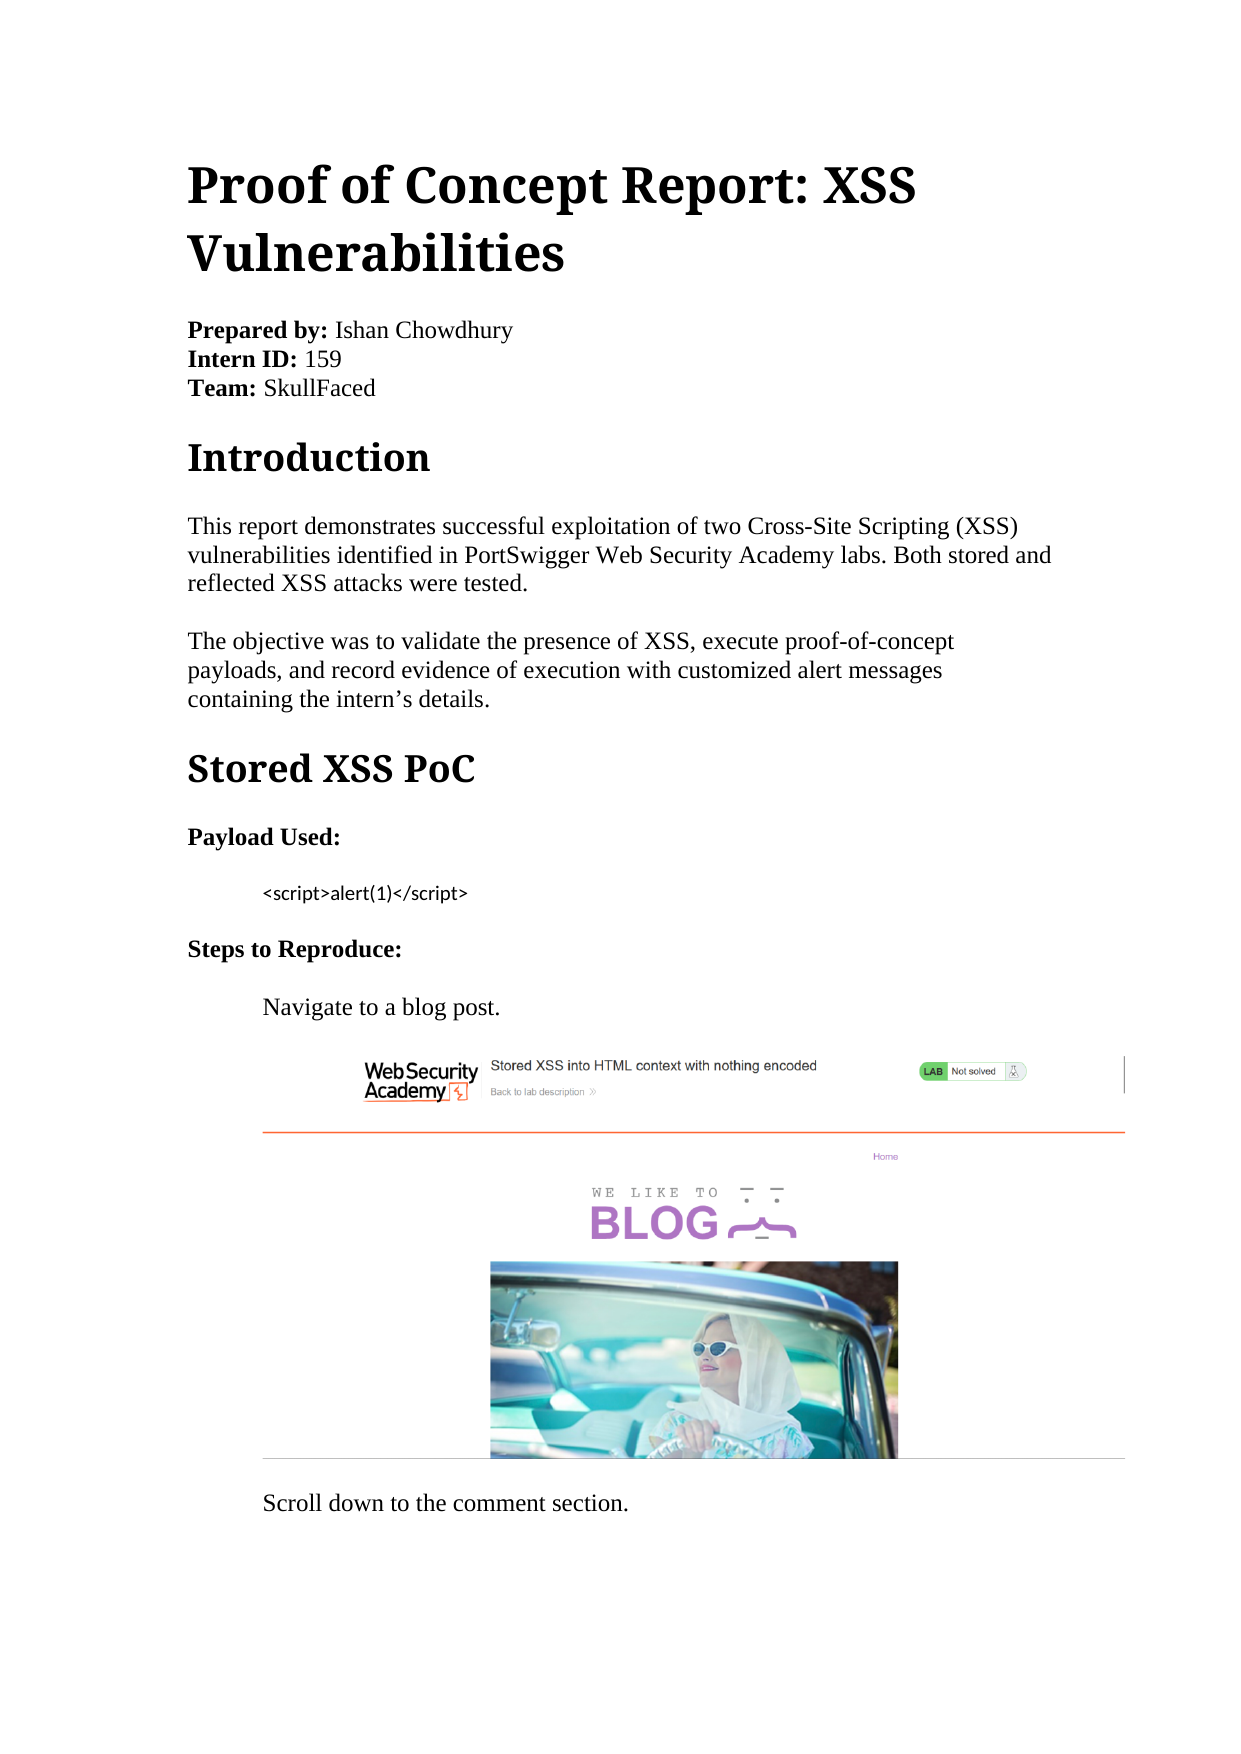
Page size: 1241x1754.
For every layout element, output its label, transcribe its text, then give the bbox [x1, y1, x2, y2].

text Navigate to a blog post. [262, 992, 1053, 1021]
text Steps to Reproduce: [187, 934, 1053, 963]
text <script>alert(1)</script> [187, 880, 1053, 905]
text Prepared by: Ishan Chowdhury Intern ID: 159 Team: SkullFaced [187, 315, 1053, 402]
subtitle Proof of Concept Report: XSS Vulnerabilities [187, 150, 1053, 286]
subtitle Stored XSS PoC [187, 742, 1053, 793]
text The objective was to validate the presence of XSS, execute proof-of-concept payloads, and record evidence of execution with customized alert messages containing the intern’s details. [187, 626, 1053, 713]
subtitle Introduction [187, 431, 1053, 482]
picture [262, 1050, 1126, 1459]
text Scroll down to the comment section. [262, 1488, 1053, 1517]
text This report demonstrates successful exploitation of two Cross-Site Scripting (XSS) vulnerabilities identified in PortSwigger Web Security Academy labs. Both stored and reflected XSS attacks were tested. [187, 511, 1053, 597]
text Payload Used: [187, 822, 1053, 851]
